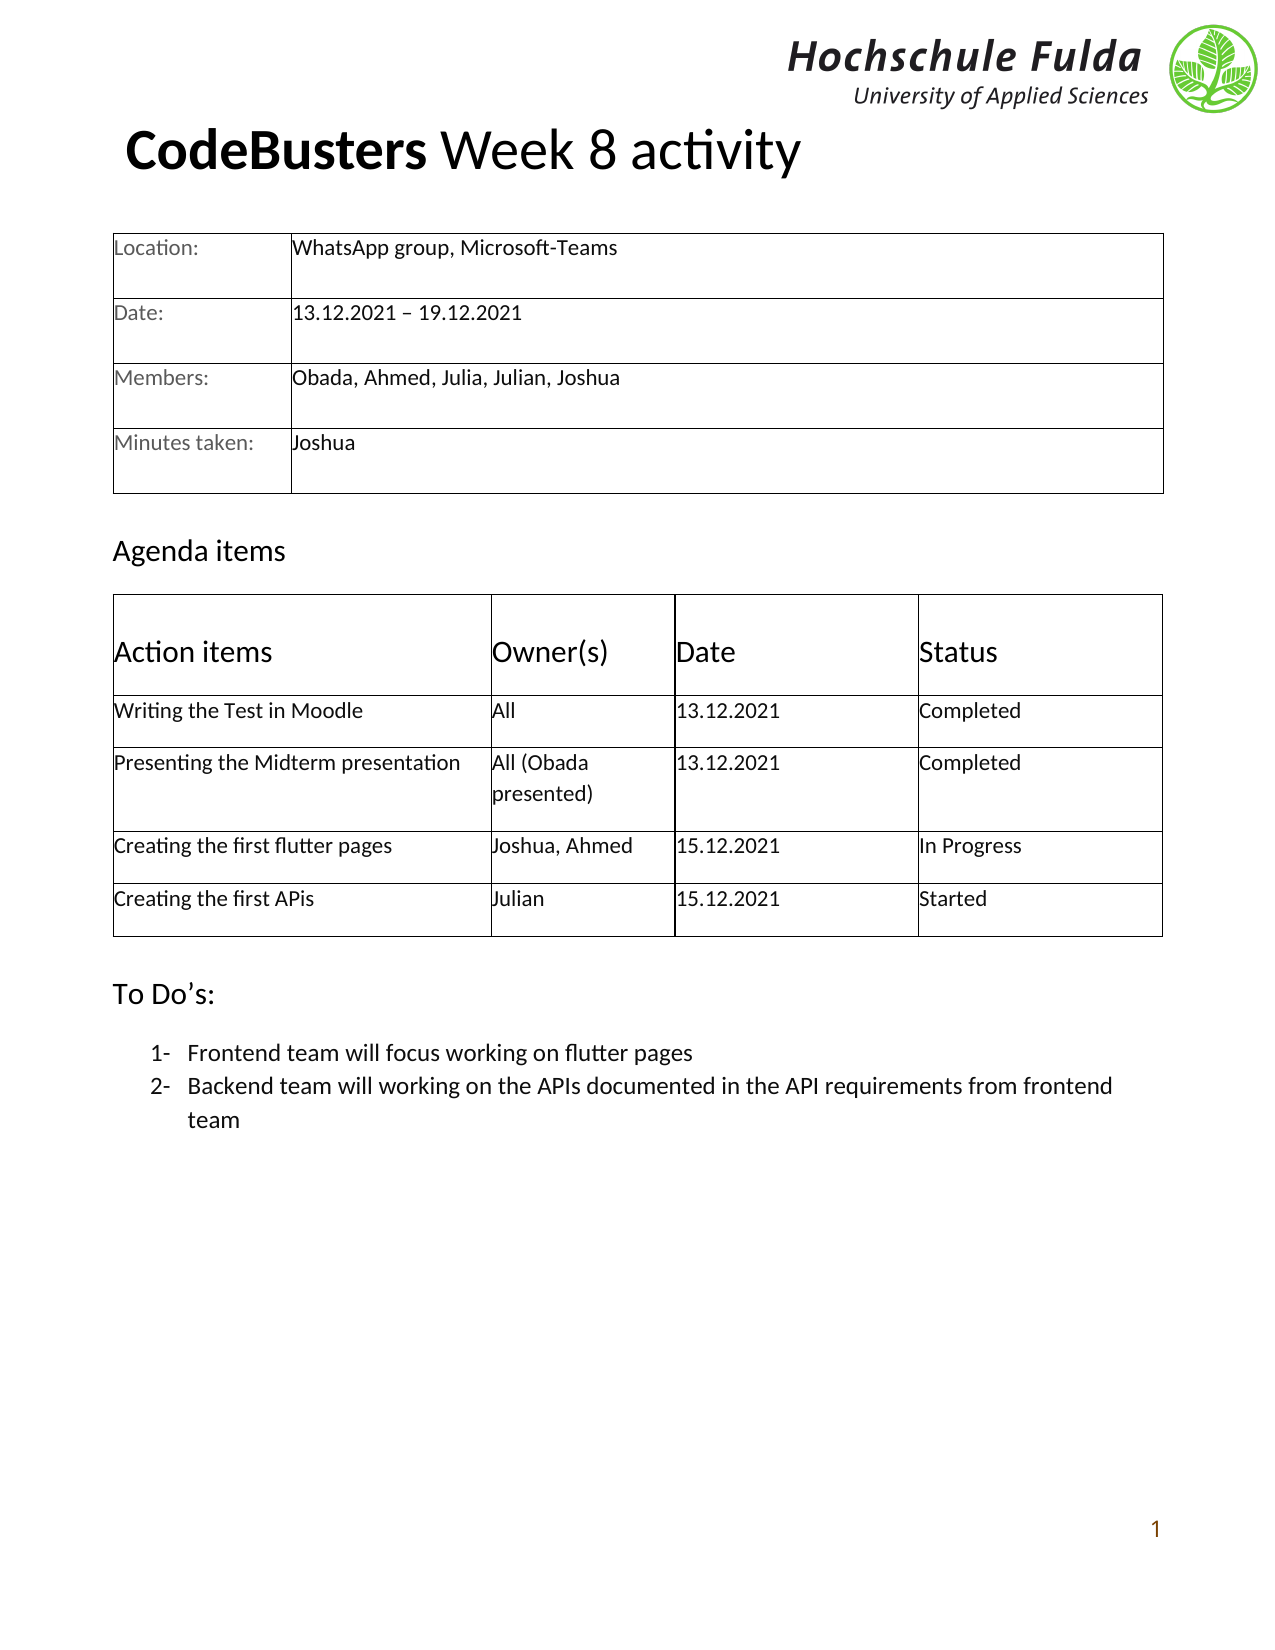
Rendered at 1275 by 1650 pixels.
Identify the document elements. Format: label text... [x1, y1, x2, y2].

table_cell All (Obada presented) [492, 748, 674, 831]
picture [768, 17, 1275, 131]
subtitle Agenda items [112, 531, 1162, 569]
table_cell Date: [114, 299, 291, 362]
table_header Action items [114, 595, 491, 695]
table_cell 13.12.2021 – 19.12.2021 [292, 299, 1163, 362]
table_cell Writing the Test in Moodle [114, 696, 491, 747]
table_cell 15.12.2021 [676, 884, 918, 936]
table_cell Julian [492, 884, 674, 936]
list Frontend team will focus working on flutter pages [150, 1037, 1162, 1067]
table_cell Presenting the Midterm presentation [114, 748, 491, 831]
table_cell Creating the first flutter pages [114, 832, 491, 883]
table_header Location: [114, 234, 291, 297]
title CodeBusters Week 8 activity [112, 112, 1162, 184]
table_cell 13.12.2021 [676, 696, 918, 747]
table_cell Joshua, Ahmed [492, 832, 674, 883]
table_header WhatsApp group, Microsoft-Teams [292, 234, 1163, 297]
table_header Date [676, 595, 918, 695]
subtitle To Do’s: [112, 974, 1162, 1012]
table_cell Minutes taken: [114, 429, 291, 492]
table_cell Joshua [292, 429, 1163, 492]
table_cell Completed [919, 748, 1162, 831]
table_cell All [492, 696, 674, 747]
list Backend team will working on the APIs documented in the API requirements from frontend team [150, 1070, 1162, 1134]
table_header Owner(s) [492, 595, 674, 695]
table_cell 15.12.2021 [676, 832, 918, 883]
table_cell 13.12.2021 [676, 748, 918, 831]
table_cell In Progress [919, 832, 1162, 883]
table_cell Members: [114, 364, 291, 427]
table_cell Obada, Ahmed, Julia, Julian, Joshua [292, 364, 1163, 427]
table_cell Completed [919, 696, 1162, 747]
table_cell Creating the first APis [114, 884, 491, 936]
table_header Status [919, 595, 1162, 695]
table_cell Started [919, 884, 1162, 936]
